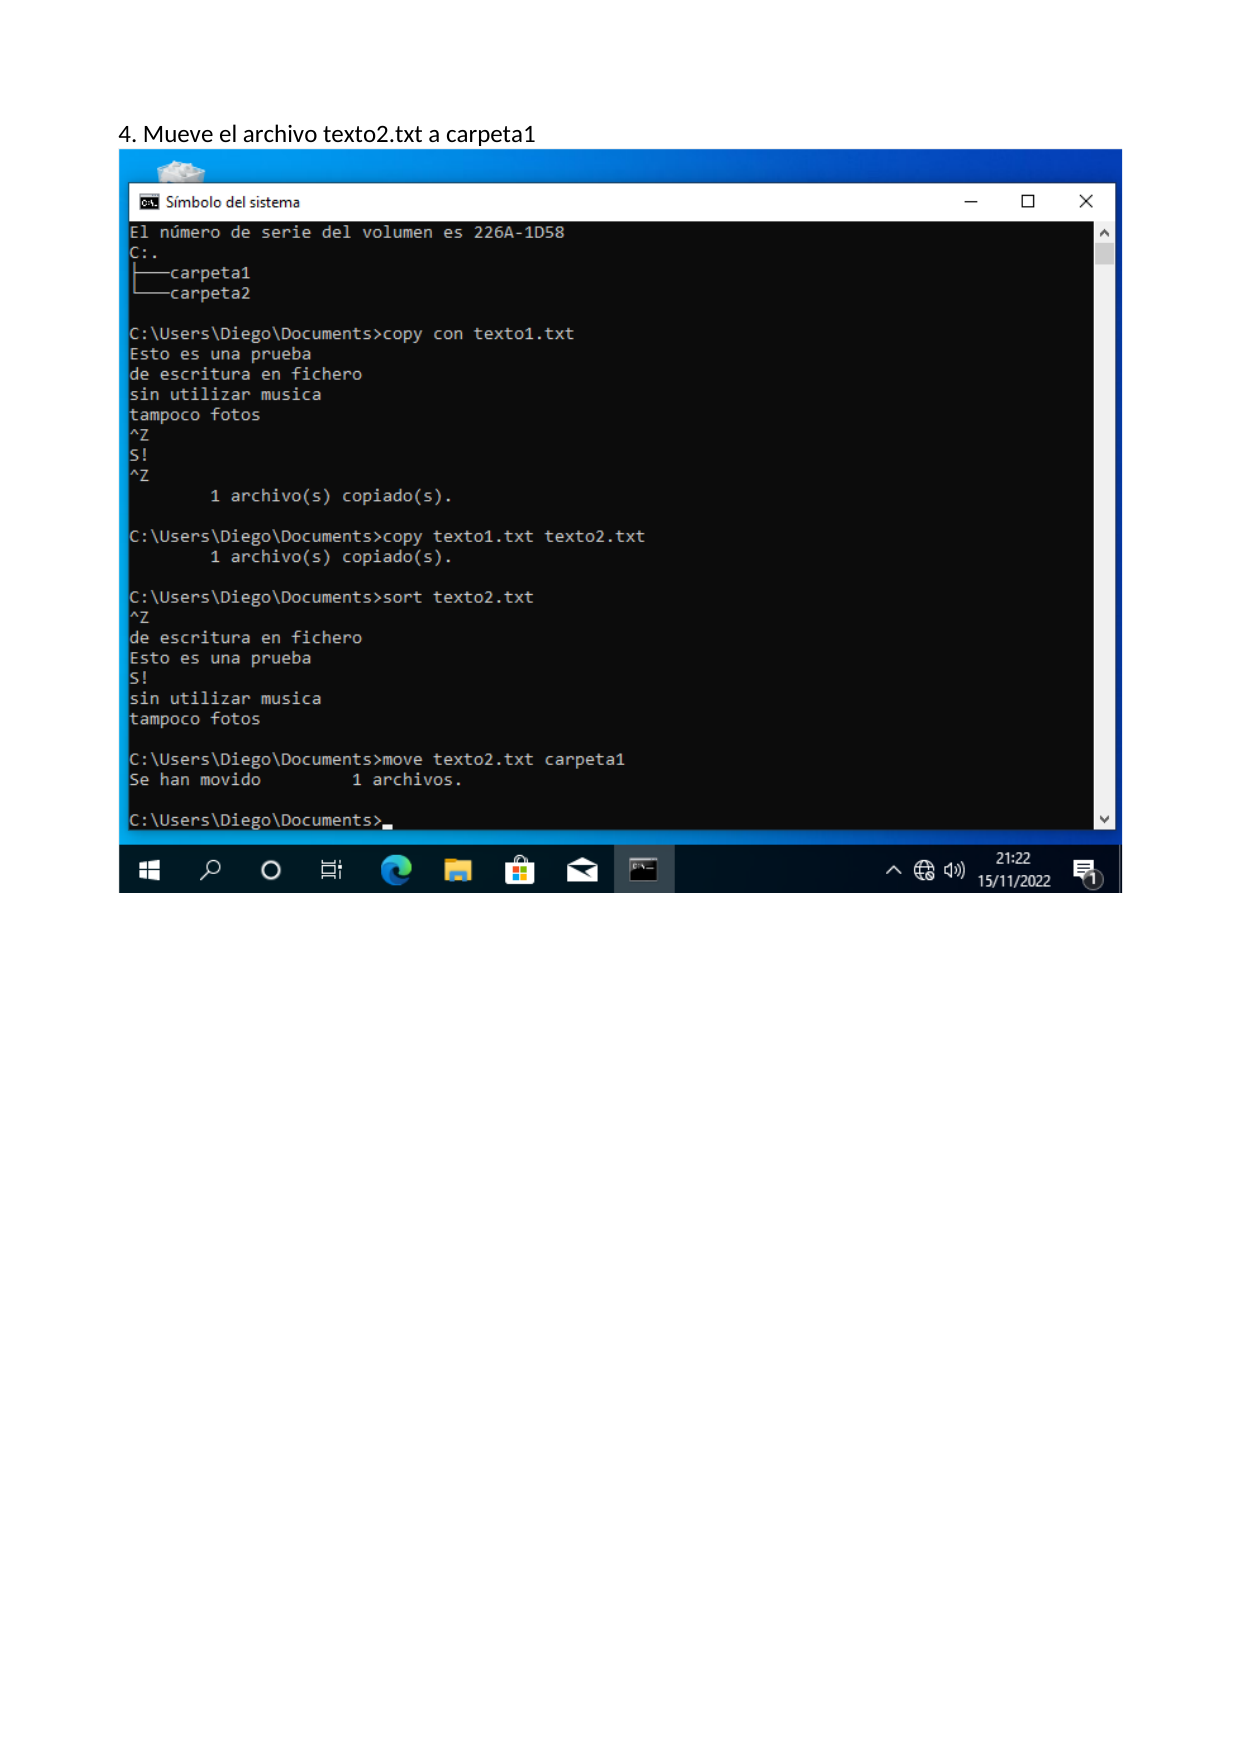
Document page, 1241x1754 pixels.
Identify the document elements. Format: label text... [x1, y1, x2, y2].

text 4. Mueve el archivo texto2.txt a carpeta1 [118, 118, 1122, 148]
picture [118, 148, 1123, 893]
